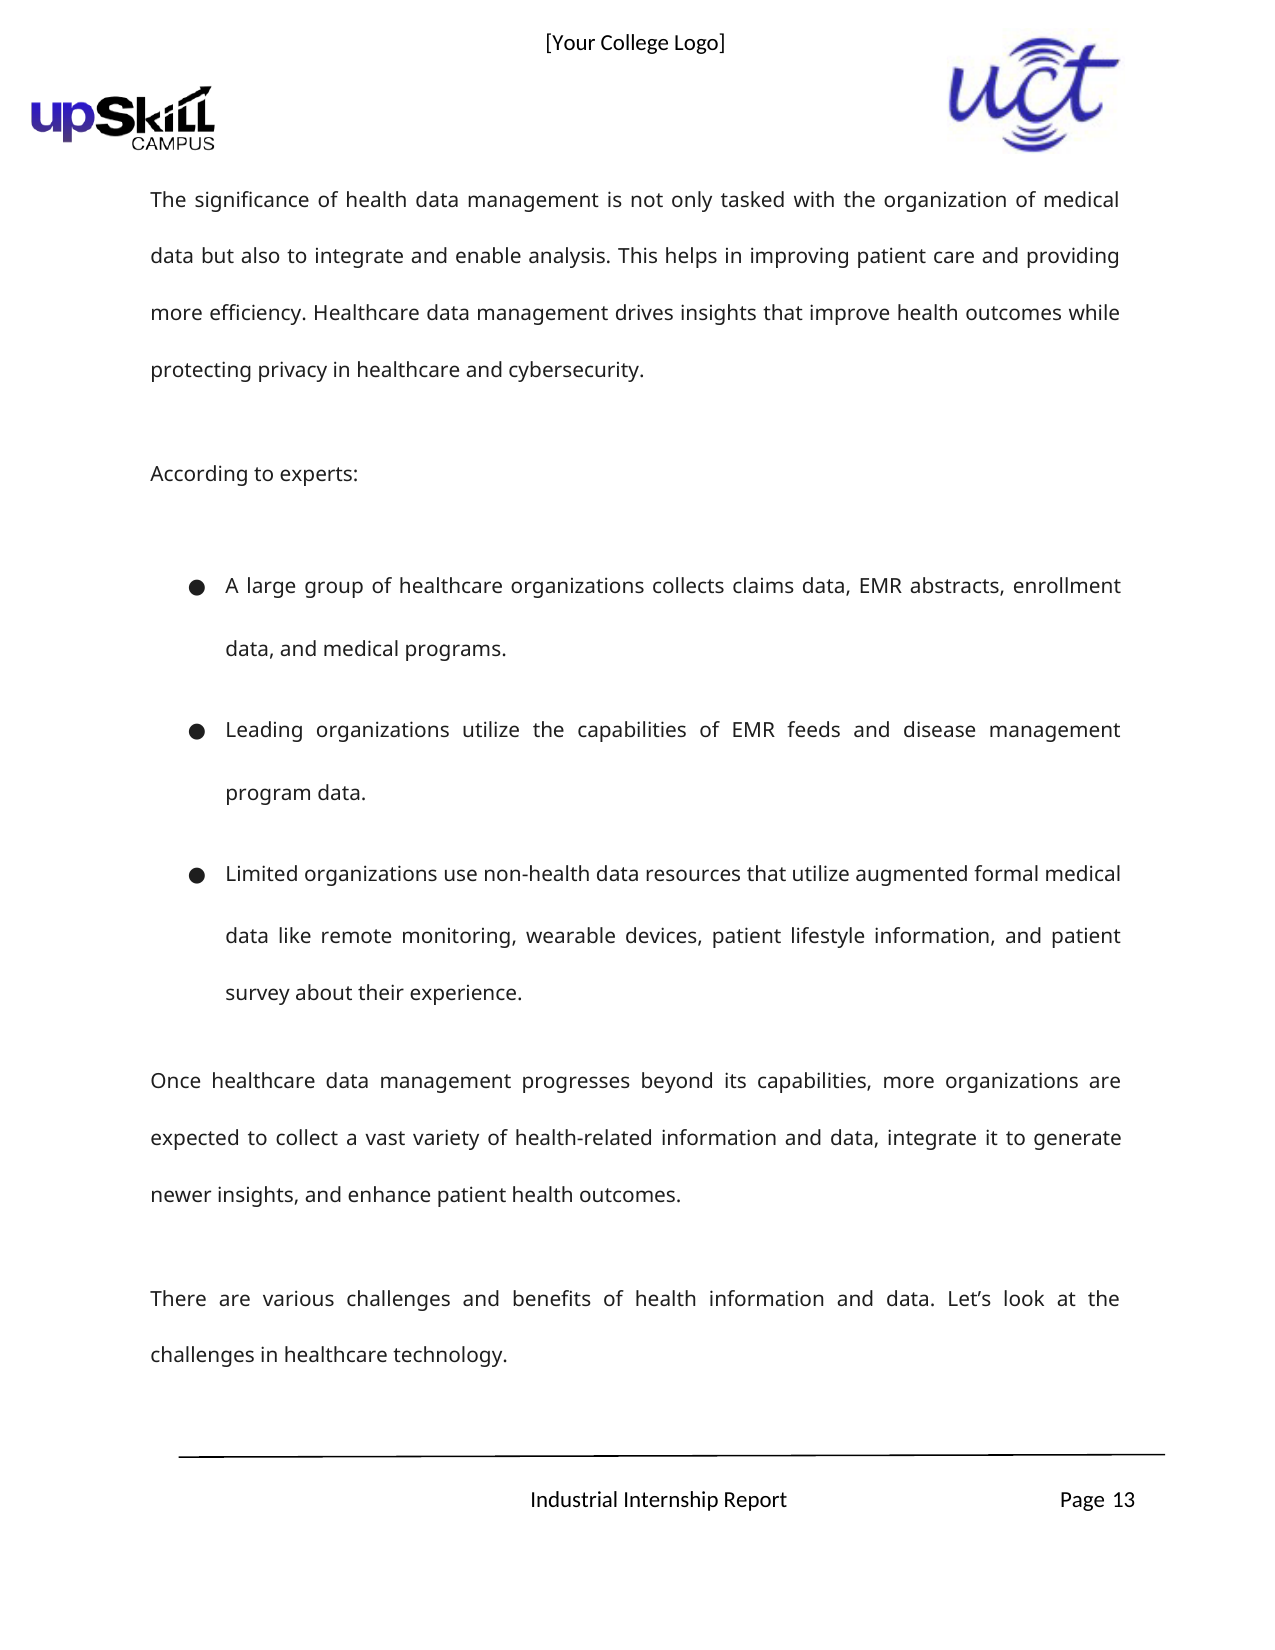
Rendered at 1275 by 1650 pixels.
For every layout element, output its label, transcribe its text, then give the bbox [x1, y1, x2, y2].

picture [0, 73, 246, 154]
text There are various challenges and benefits of health information and data. Let’s look at the challenges in healthcare technology. [150, 1284, 1122, 1369]
list Leading organizations utilize the capabilities of EMR feeds and disease management program data. [188, 706, 1122, 806]
text The significance of health data management is not only tasked with the organization of medical data but also to integrate and enable analysis. This helps in improving patient care and providing more efficiency. Healthcare data management drives insights that improve health outcomes while protecting privacy in healthcare and cybersecurity. [150, 185, 1122, 384]
text Once healthcare data management progresses beyond its capabilities, more organizations are expected to collect a vast variety of health-related information and data, integrate it to generate newer insights, and enhance patient health outcomes. [150, 1066, 1122, 1208]
list Limited organizations use non-health data resources that utilize augmented formal medical data like remote monitoring, wearable devices, patient lifestyle information, and patient survey about their experience. [188, 850, 1122, 1007]
text According to experts: [150, 459, 1122, 487]
picture [946, 28, 1125, 154]
list A large group of healthcare organizations collects claims data, EMR abstracts, enrollment data, and medical programs. [188, 563, 1122, 662]
